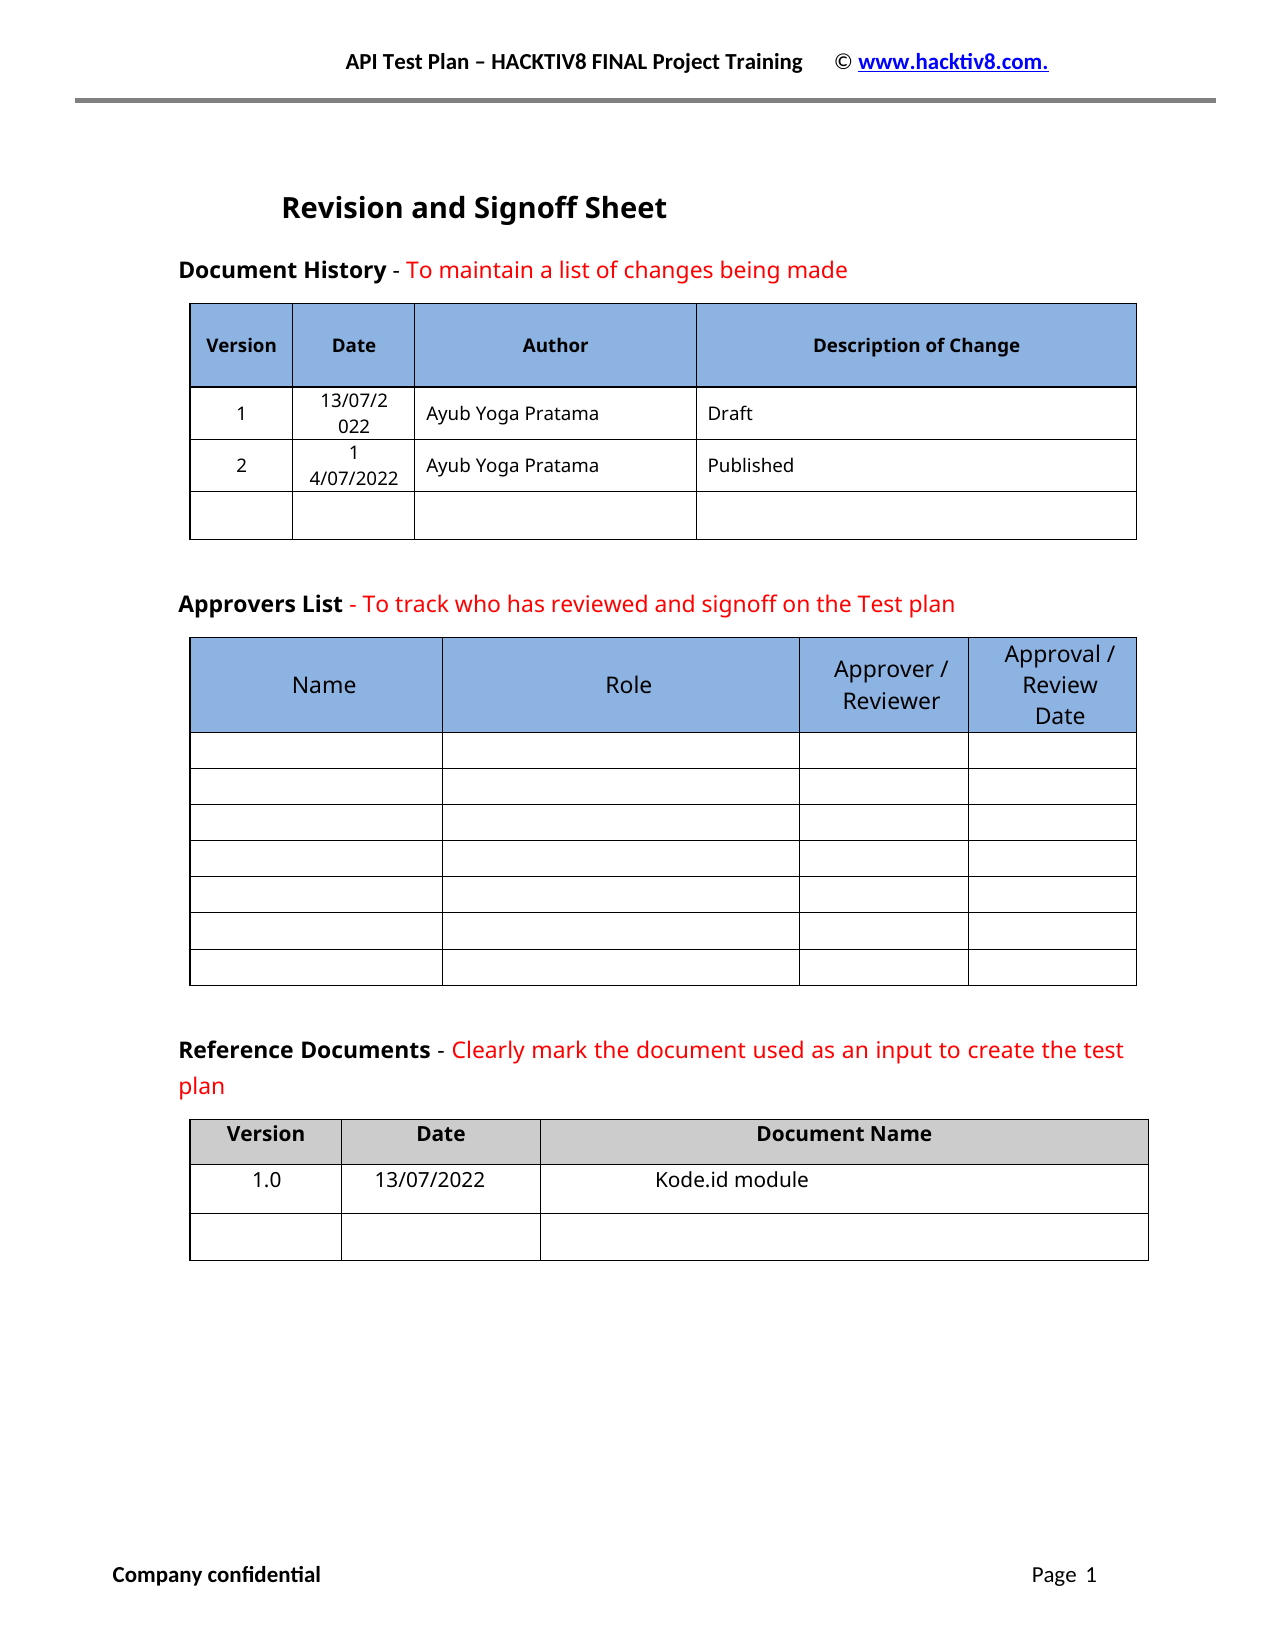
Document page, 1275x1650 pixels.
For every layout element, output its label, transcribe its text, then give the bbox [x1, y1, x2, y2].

table_cell 1.0 [191, 1165, 341, 1212]
table_cell Published [697, 440, 1136, 491]
table_cell [800, 769, 968, 804]
table_cell [800, 950, 968, 984]
table_cell [969, 841, 1136, 876]
table_cell [443, 950, 799, 984]
table_header Name [191, 638, 442, 732]
table_cell [800, 913, 968, 948]
table_cell [800, 877, 968, 912]
text Document History - To maintain a list of changes being made [178, 254, 1125, 285]
table_cell [443, 805, 799, 840]
table_cell [969, 805, 1136, 840]
table_cell [969, 913, 1136, 948]
table_cell [293, 492, 414, 539]
table_cell [443, 769, 799, 804]
table_cell [443, 733, 799, 768]
table_cell [191, 733, 442, 768]
text Revision and Signoff Sheet [178, 188, 1125, 227]
table_cell [969, 877, 1136, 912]
table_header Date [342, 1120, 540, 1164]
text Reference Documents - Clearly mark the document used as an input to create the test plan [178, 1034, 1125, 1101]
table_header Approval / Review Date [969, 638, 1136, 732]
table_cell 13/07/2022 [342, 1165, 540, 1212]
table_cell [342, 1214, 540, 1260]
table_cell [191, 913, 442, 948]
table_cell [191, 805, 442, 840]
table_cell 1 [191, 388, 292, 438]
table_cell [415, 492, 696, 539]
table_cell [541, 1214, 1148, 1260]
table_cell [443, 877, 799, 912]
table_cell 2 [191, 440, 292, 491]
table_header Version [191, 304, 292, 386]
table_header Author [415, 304, 696, 386]
table_cell [191, 769, 442, 804]
table_cell Ayub Yoga Pratama [415, 440, 696, 491]
table_cell Ayub Yoga Pratama [415, 388, 696, 438]
table_cell [443, 913, 799, 948]
text Approvers List - To track who has reviewed and signoff on the Test plan [178, 588, 1125, 619]
table_cell [800, 841, 968, 876]
table_cell [191, 841, 442, 876]
table_header Role [443, 638, 799, 732]
table_cell Draft [697, 388, 1136, 438]
table_cell [697, 492, 1136, 539]
table_cell [969, 950, 1136, 984]
table_header Approver / Reviewer [800, 638, 968, 732]
table_cell [800, 805, 968, 840]
table_cell Kode.id module [541, 1165, 1148, 1212]
table_header Version [191, 1120, 341, 1164]
table_cell [191, 950, 442, 984]
table_cell [800, 733, 968, 768]
table_cell 13/07/2022 [293, 388, 414, 438]
table_cell [191, 492, 292, 539]
table_cell [969, 733, 1136, 768]
table_header Date [293, 304, 414, 386]
table_cell [191, 877, 442, 912]
table_cell 14/07/2022 [293, 440, 414, 491]
table_cell [969, 769, 1136, 804]
table_header Document Name [541, 1120, 1148, 1164]
table_header Description of Change [697, 304, 1136, 386]
table_cell [443, 841, 799, 876]
table_cell [191, 1214, 341, 1260]
